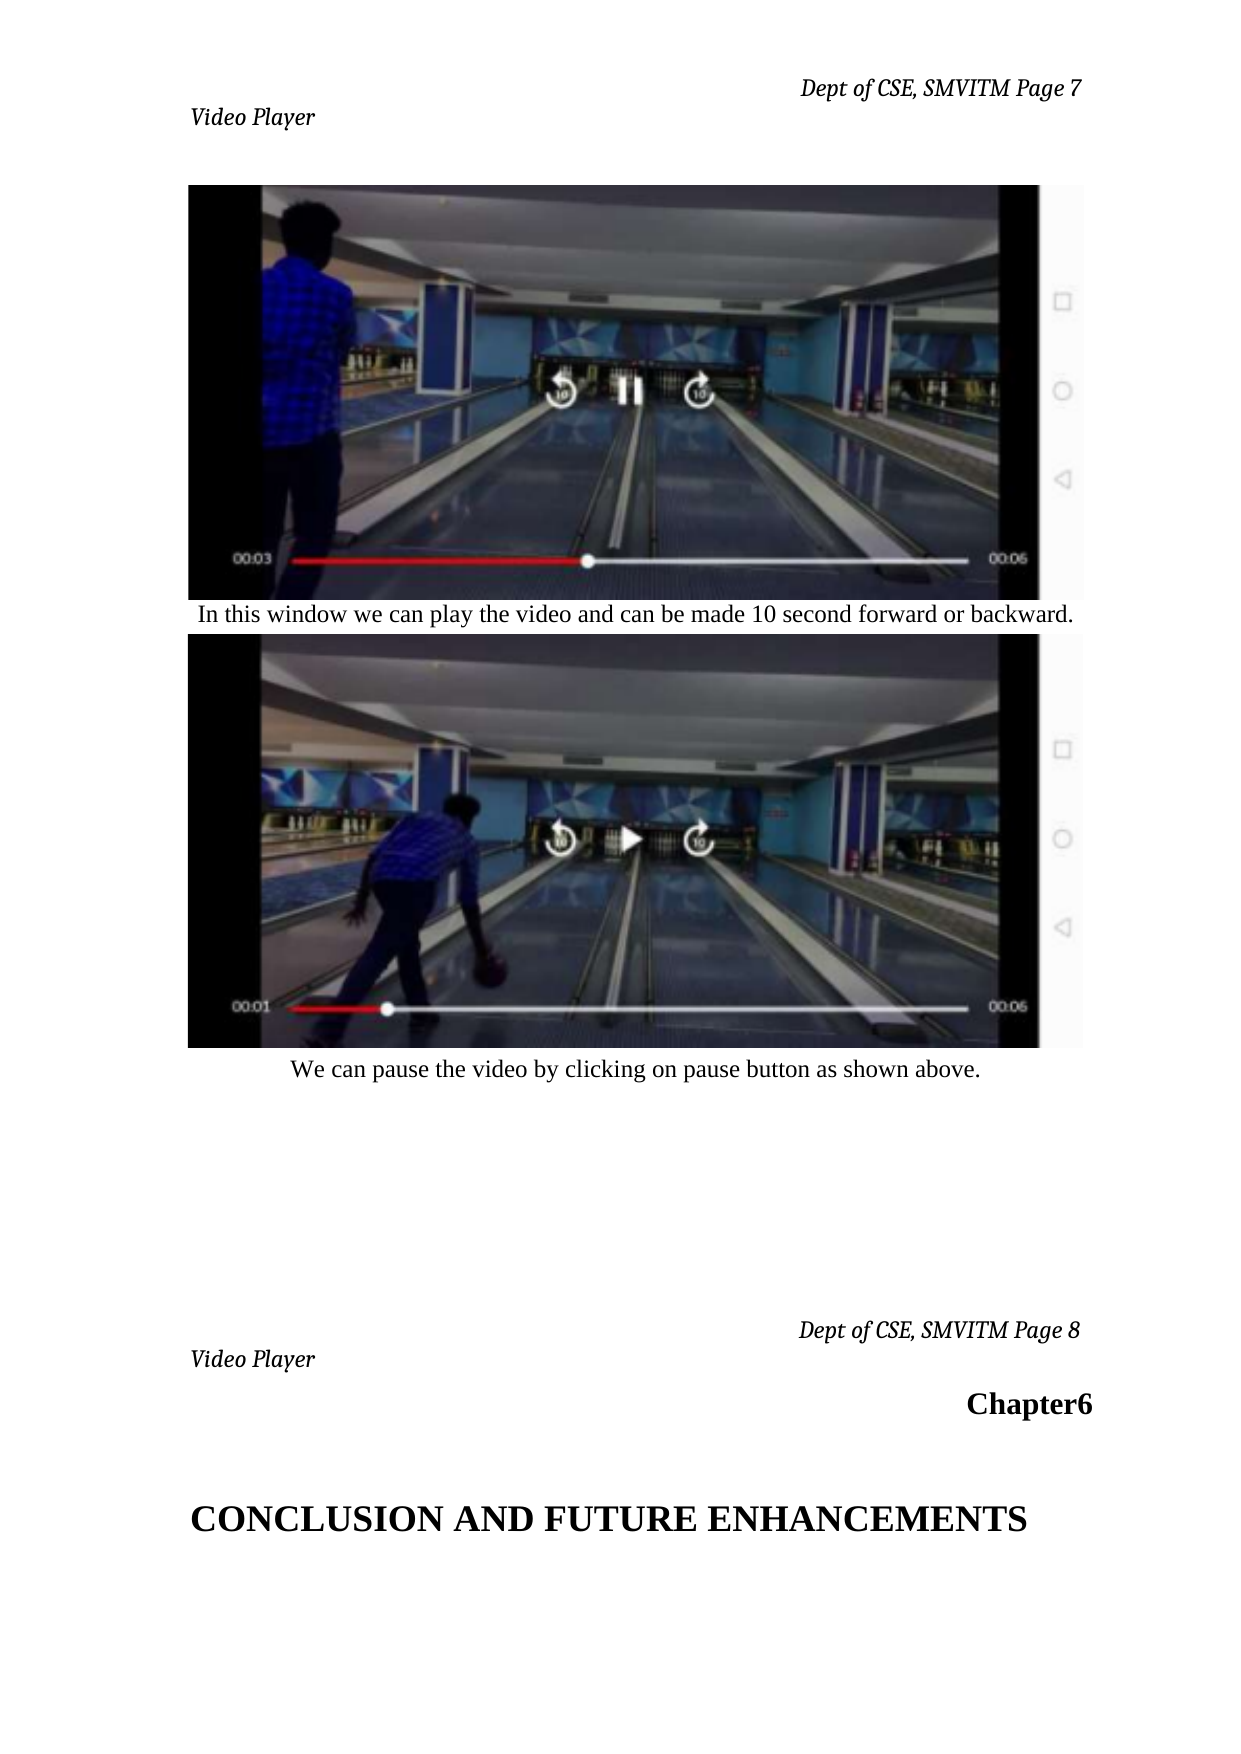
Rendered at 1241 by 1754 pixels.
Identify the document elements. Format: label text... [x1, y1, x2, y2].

text Dept of CSE, SMVITM Page 8 [96, 1316, 1080, 1345]
text In this window we can play the video and can be made 10 second forward or backward. We can pause the video by clicking on pause button as shown above. [187, 599, 1084, 634]
text Chapter6 [96, 1385, 1093, 1421]
text Video Player [190, 1345, 1122, 1374]
text In this window we can play the video and can be made 10 second forward or backward. We can pause the video by clicking on pause button as shown above. [187, 1048, 1084, 1083]
picture [188, 185, 1084, 600]
picture [187, 634, 1084, 1048]
text Dept of CSE, SMVITM Page 7 [96, 74, 1081, 102]
text CONCLUSION AND FUTURE ENHANCEMENTS [96, 1496, 1122, 1539]
text Video Player [190, 102, 1122, 131]
